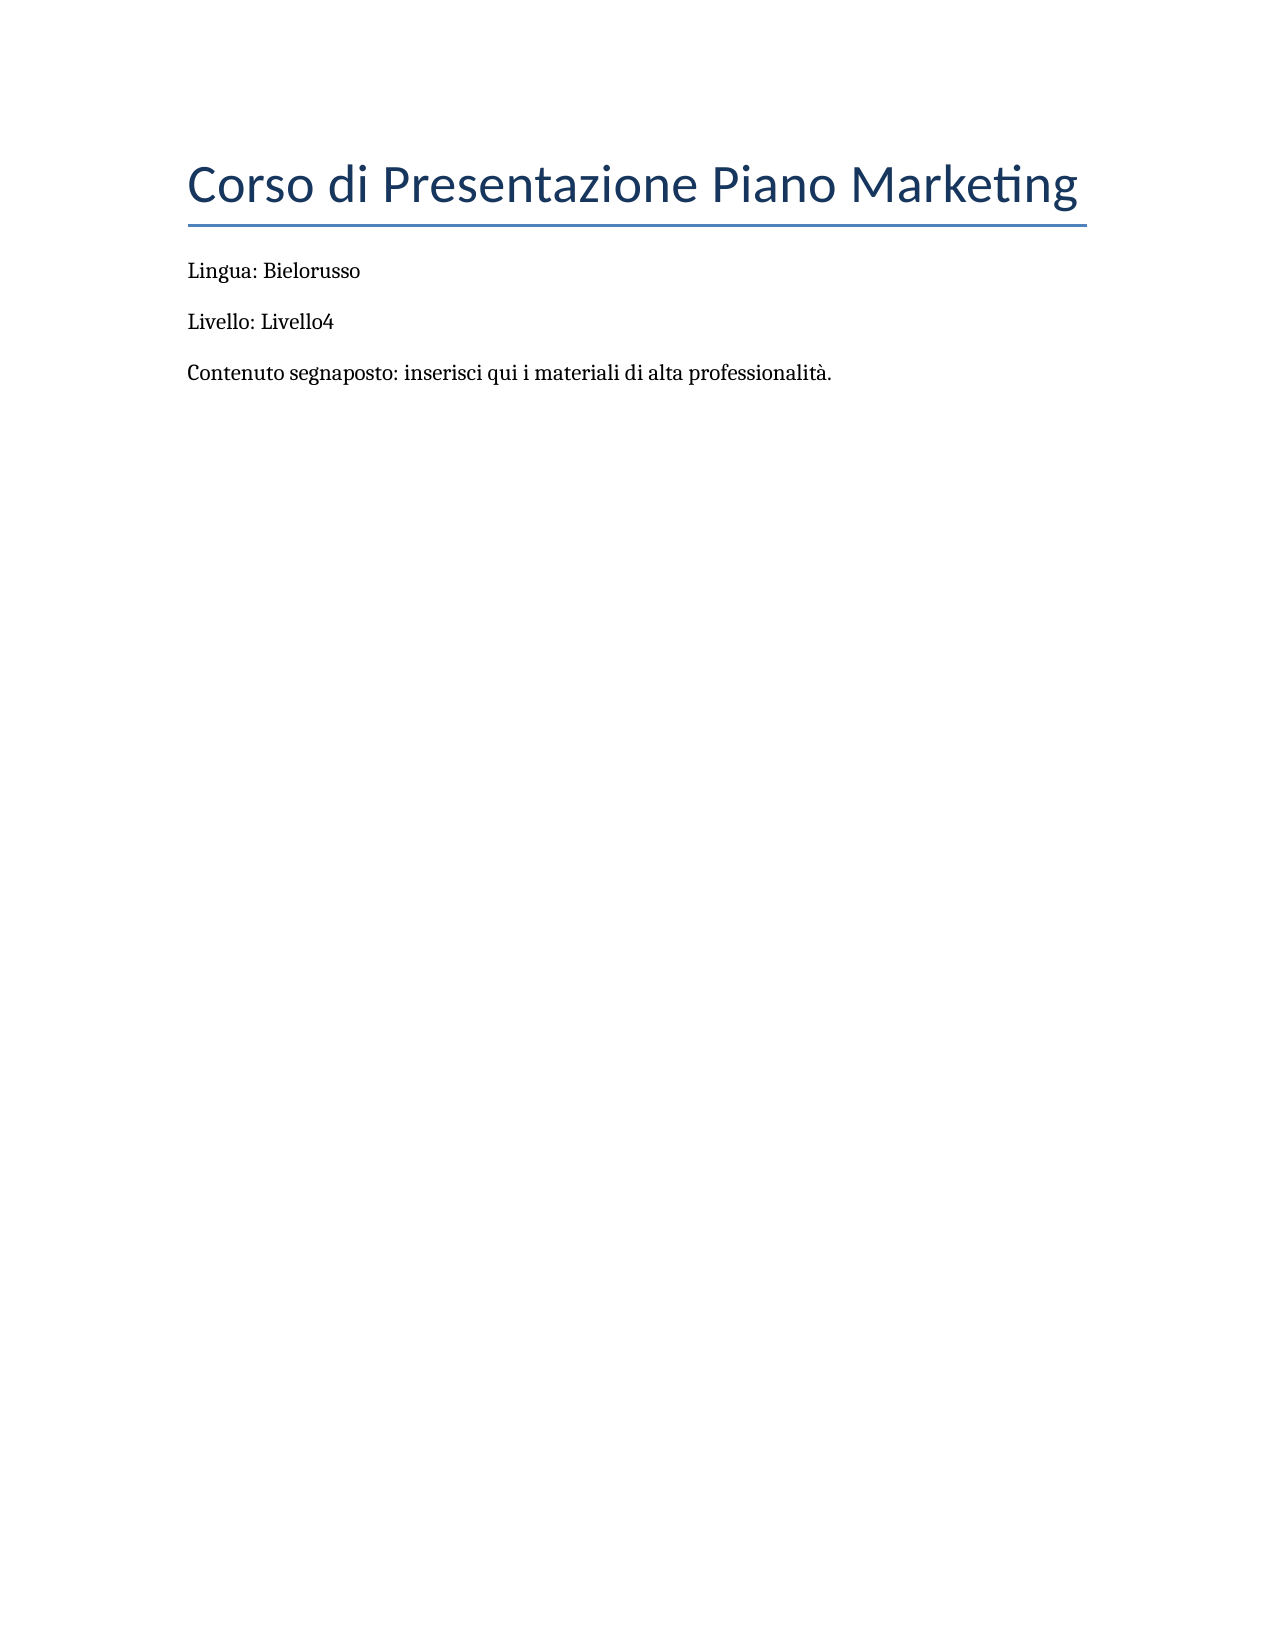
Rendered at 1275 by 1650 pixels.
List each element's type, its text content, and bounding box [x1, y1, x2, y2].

text Lingua: Bielorusso [187, 258, 1087, 284]
text Contenuto segnaposto: inserisci qui i materiali di alta professionalità. [187, 360, 1087, 386]
text Livello: Livello4 [187, 309, 1087, 335]
title Corso di Presentazione Piano Marketing [187, 150, 1087, 227]
